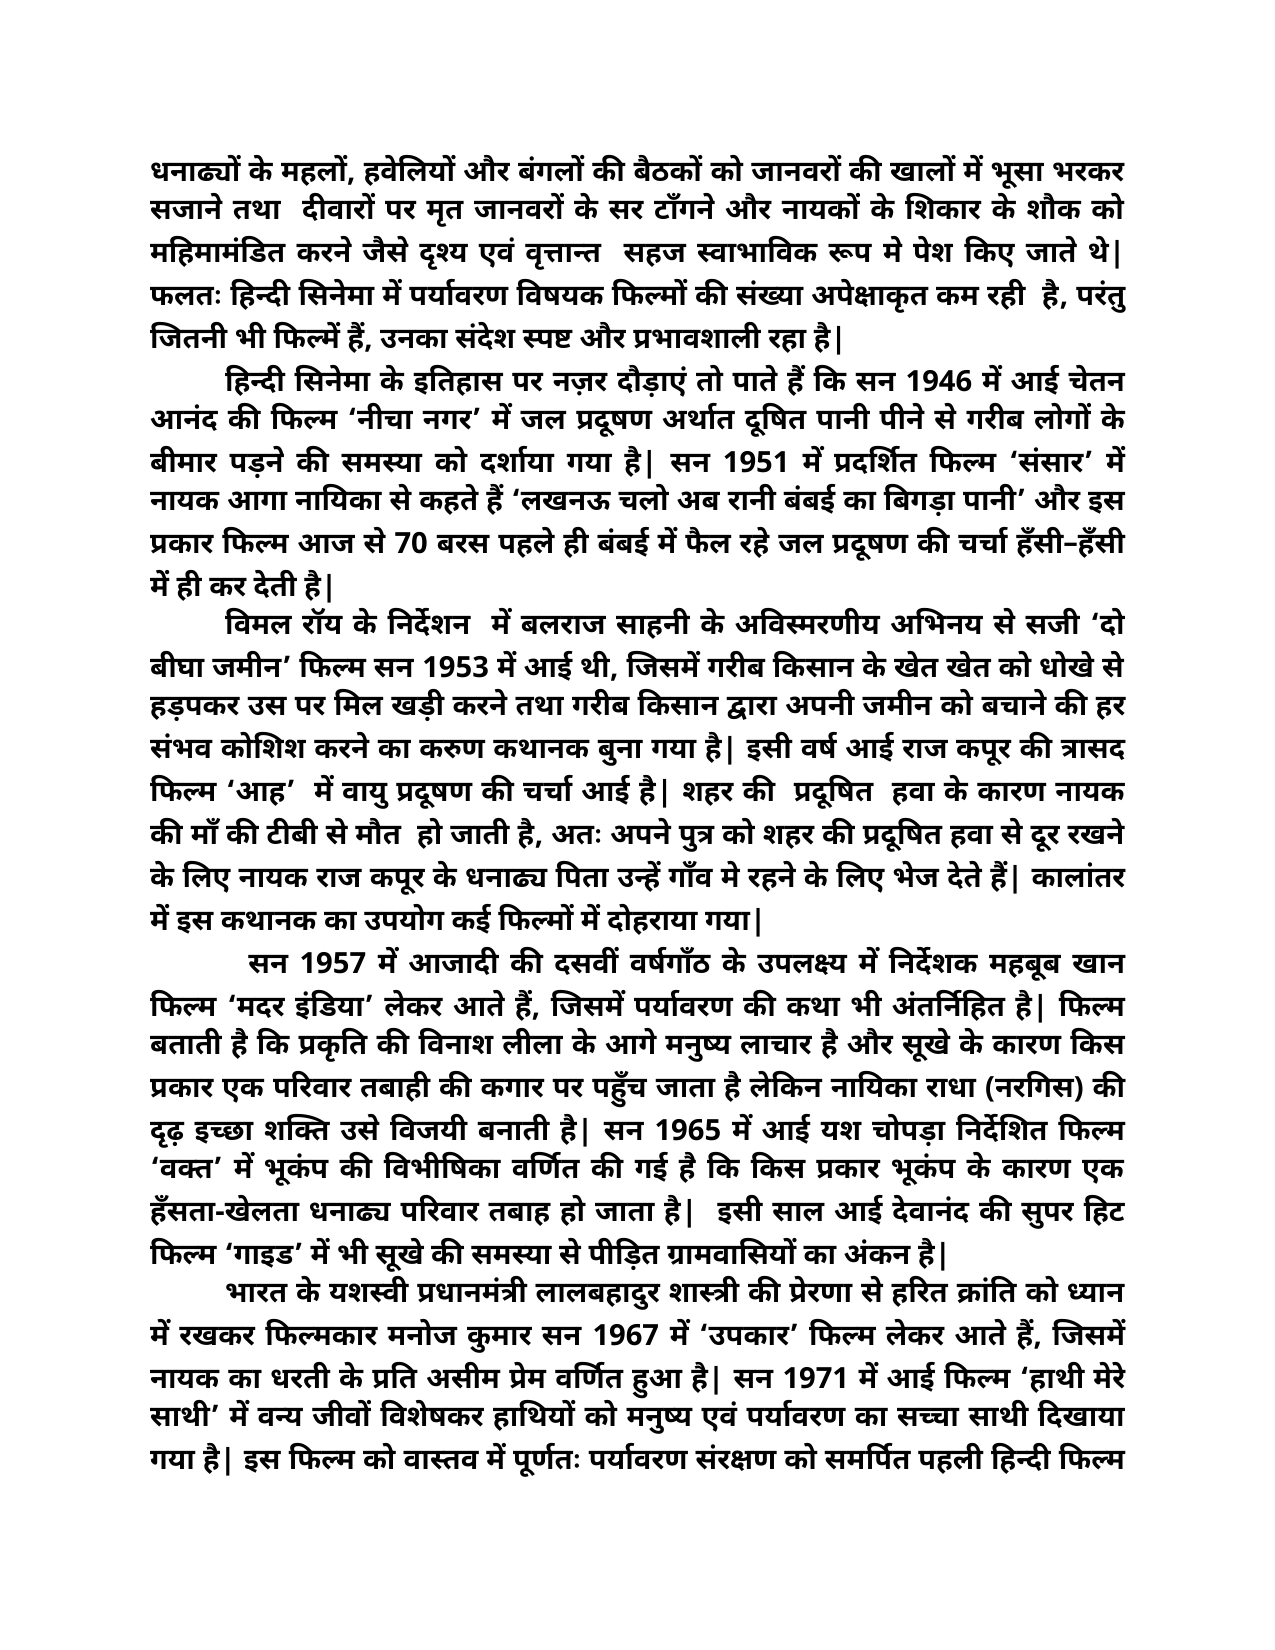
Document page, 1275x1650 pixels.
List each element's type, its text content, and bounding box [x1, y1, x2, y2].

text विमल रॉय के निर्देशन में बलराज साहनी के अविस्मरणीय अभिनय से सजी ‘दो बीघा जमीन’ फिल्म सन 1953 में आई थी, जिसमें गरीब किसान के खेत खेत को धोखे से हड़पकर उस पर मिल खड़ी करने तथा गरीब किसान द्वारा अपनी जमीन को बचाने की हर संभव कोशिश करने का करुण कथानक बुना गया है| इसी वर्ष आई राज कपूर की त्रासद फिल्म ‘आह’ में वायु प्रदूषण की चर्चा आई है| शहर की प्रदूषित हवा के कारण नायक की माँ की टीबी से मौत हो जाती है, अतः अपने पुत्र को शहर की प्रदूषित हवा से दूर रखने के लिए नायक राज कपूर के धनाढ्य पिता उन्हें गाँव मे रहने के लिए भेज देते हैं| कालांतर में इस कथानक का उपयोग कई फिल्मों में दोहराया गया| [150, 608, 1125, 942]
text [150, 1277, 1125, 1482]
text सन 1957 में आजादी की दसवीं वर्षगाँठ के उपलक्ष्य में निर्देशक महबूब खान फिल्म ‘मदर इंडिया’ लेकर आते हैं, जिसमें पर्यावरण की कथा भी अंतर्निहित है| फिल्म बताती है कि प्रकृति की विनाश लीला के आगे मनुष्य लाचार है और सूखे के कारण किस प्रकार एक परिवार तबाही की कगार पर पहुँच जाता है लेकिन नायिका राधा (नरगिस) की दृढ़ इच्छा शक्ति उसे विजयी बनाती है| सन 1965 में आई यश चोपड़ा निर्देशित फिल्म ‘वक्त’ में भूकंप की विभीषिका वर्णित की गई है कि किस प्रकार भूकंप के कारण एक हँसता-खेलता धनाढ्य परिवार तबाह हो जाता है| इसी साल आई देवानंद की सुपर हिट फिल्म ‘गाइड’ में भी सूखे की समस्या से पीड़ित ग्रामवासियों का अंकन है| [150, 942, 1125, 1277]
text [150, 150, 1125, 360]
text हिन्दी सिनेमा के इतिहास पर नज़र दौड़ाएं तो पाते हैं कि सन 1946 में आई चेतन आनंद की फिल्म ‘नीचा नगर’ में जल प्रदूषण अर्थात दूषित पानी पीने से गरीब लोगों के बीमार पड़ने की समस्या को दर्शाया गया है| सन 1951 में प्रदर्शित फिल्म ‘संसार’ में नायक आगा नायिका से कहते हैं ‘लखनऊ चलो अब रानी बंबई का बिगड़ा पानी’ और इस प्रकार फिल्म आज से 70 बरस पहले ही बंबई में फैल रहे जल प्रदूषण की चर्चा हँसी–हँसी में ही कर देती है| [150, 360, 1125, 608]
